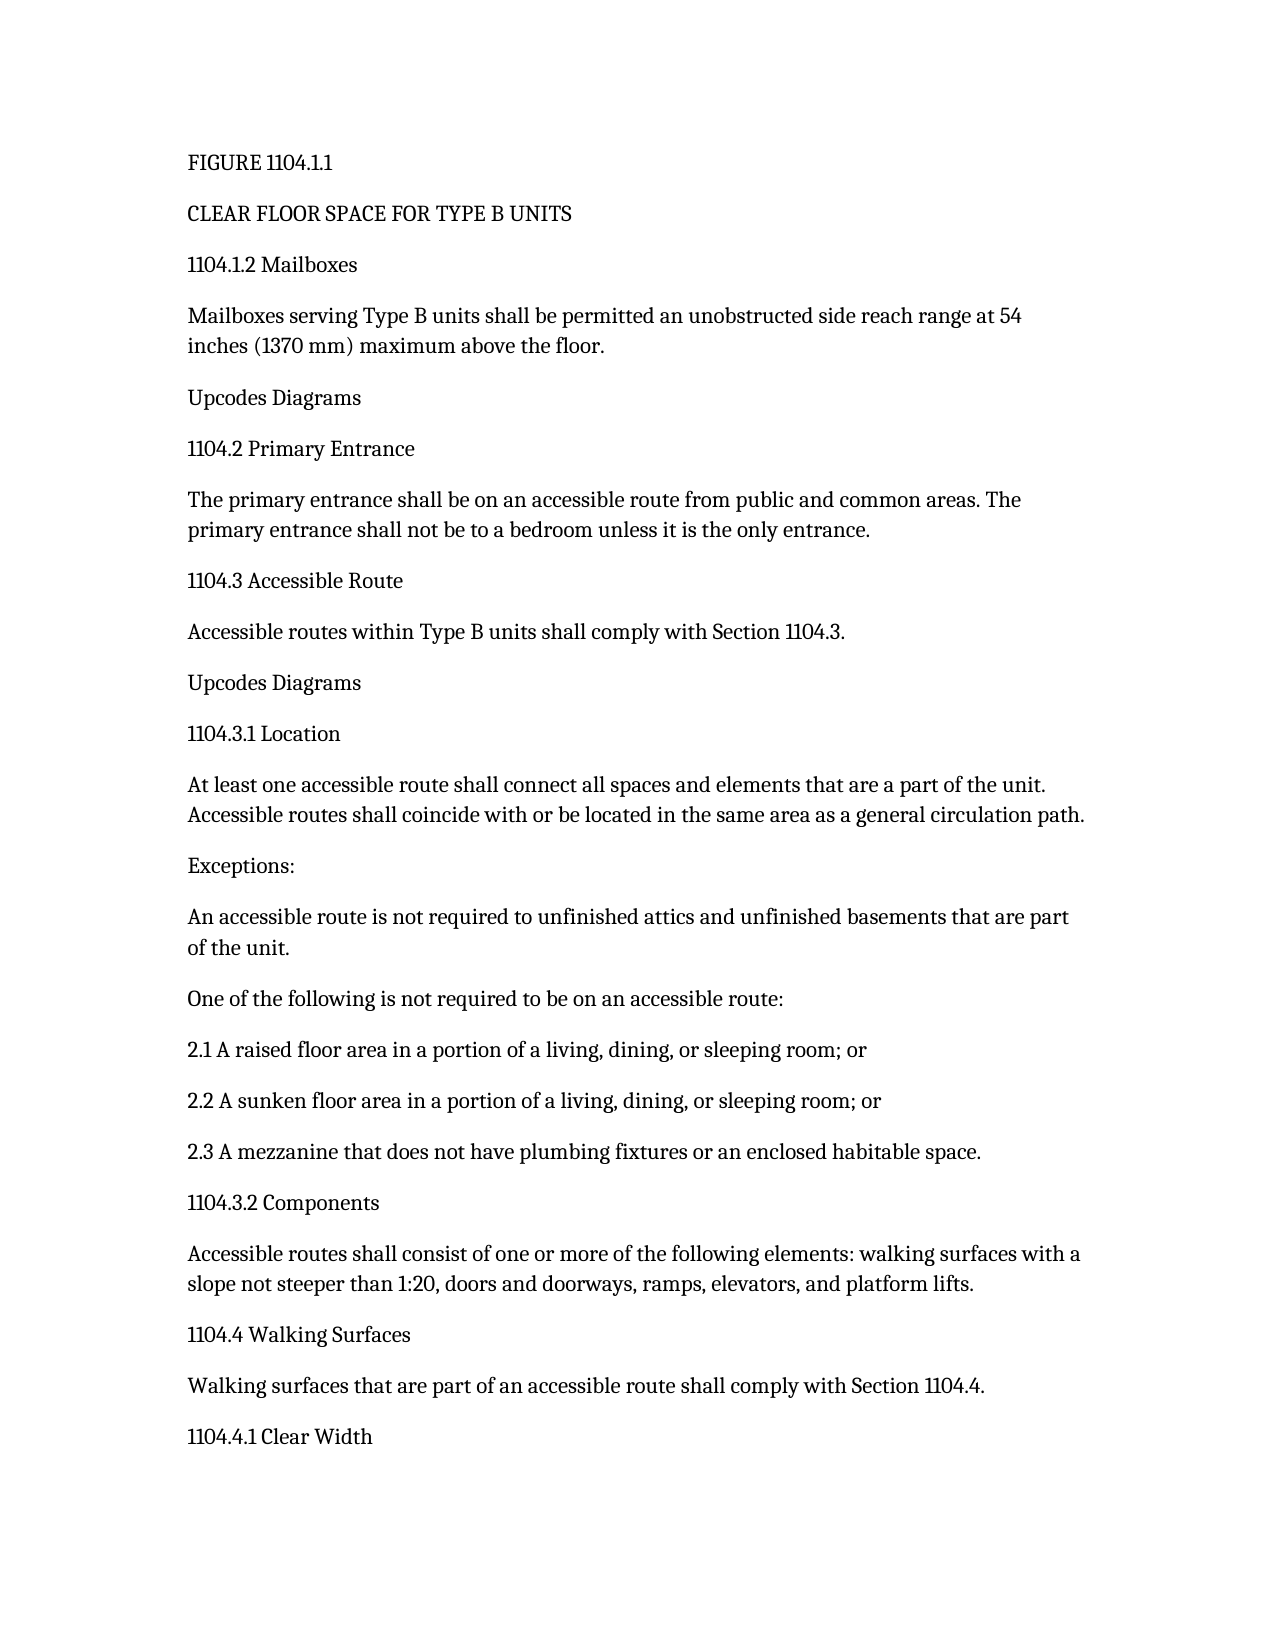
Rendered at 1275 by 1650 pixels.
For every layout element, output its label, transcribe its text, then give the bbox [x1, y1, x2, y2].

text 1104.4.1 Clear Width [187, 1424, 1087, 1450]
text 1104.3.2 Components [187, 1189, 1087, 1216]
text 1104.3.1 Location [187, 721, 1087, 747]
text Walking surfaces that are part of an accessible route shall comply with Section 1104.4. [187, 1373, 1087, 1399]
text 1104.1.2 Mailboxes [187, 252, 1087, 278]
text 2.1 A raised floor area in a portion of a living, dining, or sleeping room; or [187, 1036, 1087, 1063]
text An accessible route is not required to unfinished attics and unfinished basements that are part of the unit. [187, 904, 1087, 961]
text CLEAR FLOOR SPACE FOR TYPE B UNITS [187, 201, 1087, 227]
text 2.2 A sunken floor area in a portion of a living, dining, or sleeping room; or [187, 1087, 1087, 1114]
text At least one accessible route shall connect all spaces and elements that are a part of the unit. Accessible routes shall coincide with or be located in the same area as a general circulation path. [187, 772, 1087, 828]
text FIGURE 1104.1.1 [187, 150, 1087, 176]
text Upcodes Diagrams [187, 384, 1087, 411]
text Accessible routes shall consist of one or more of the following elements: walking surfaces with a slope not steeper than 1:20, doors and doorways, ramps, elevators, and platform lifts. [187, 1241, 1087, 1297]
text 1104.3 Accessible Route [187, 568, 1087, 594]
text Upcodes Diagrams [187, 670, 1087, 696]
text 1104.2 Primary Entrance [187, 435, 1087, 462]
text Accessible routes within Type B units shall comply with Section 1104.3. [187, 619, 1087, 645]
text 1104.4 Walking Surfaces [187, 1322, 1087, 1348]
text Exceptions: [187, 853, 1087, 879]
text 2.3 A mezzanine that does not have plumbing fixtures or an enclosed habitable space. [187, 1138, 1087, 1165]
text Mailboxes serving Type B units shall be permitted an unobstructed side reach range at 54 inches (1370 mm) maximum above the floor. [187, 303, 1087, 360]
text The primary entrance shall be on an accessible route from public and common areas. The primary entrance shall not be to a bedroom unless it is the only entrance. [187, 486, 1087, 543]
text One of the following is not required to be on an accessible route: [187, 985, 1087, 1012]
